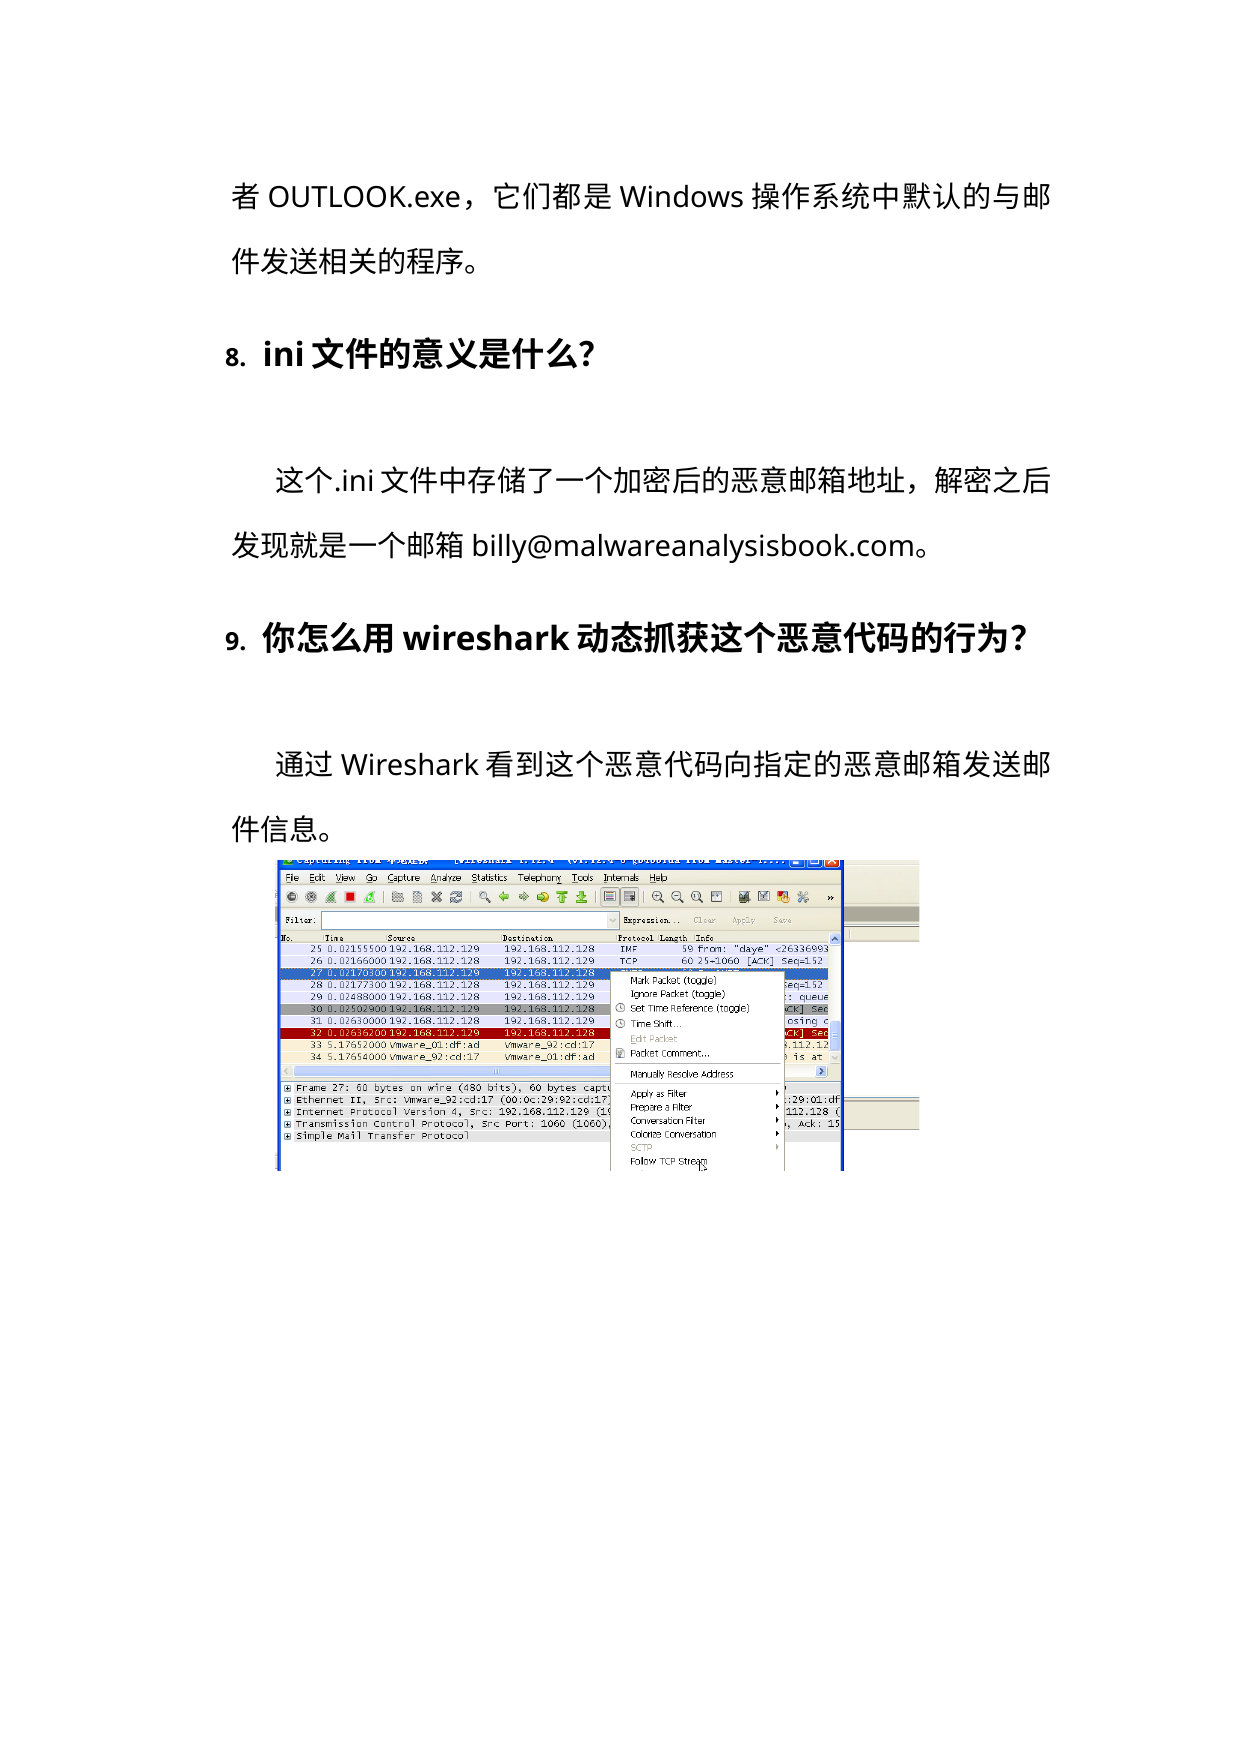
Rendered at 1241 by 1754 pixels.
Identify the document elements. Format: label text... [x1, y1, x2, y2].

subtitle 你怎么用wireshark动态抓获这个恶意代码的行为？ [225, 603, 1053, 668]
text 通过Wireshark看到这个恶意代码向指定的恶意邮箱发送邮件信息。 [231, 730, 1053, 860]
text 这个.ini文件中存储了一个加密后的恶意邮箱地址，解密之后发现就是一个邮箱 billy@malwareanalysisbook.com。 [231, 446, 1053, 576]
subtitle ini文件的意义是什么？ [225, 319, 1053, 384]
picture [275, 860, 920, 1171]
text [231, 162, 1053, 292]
